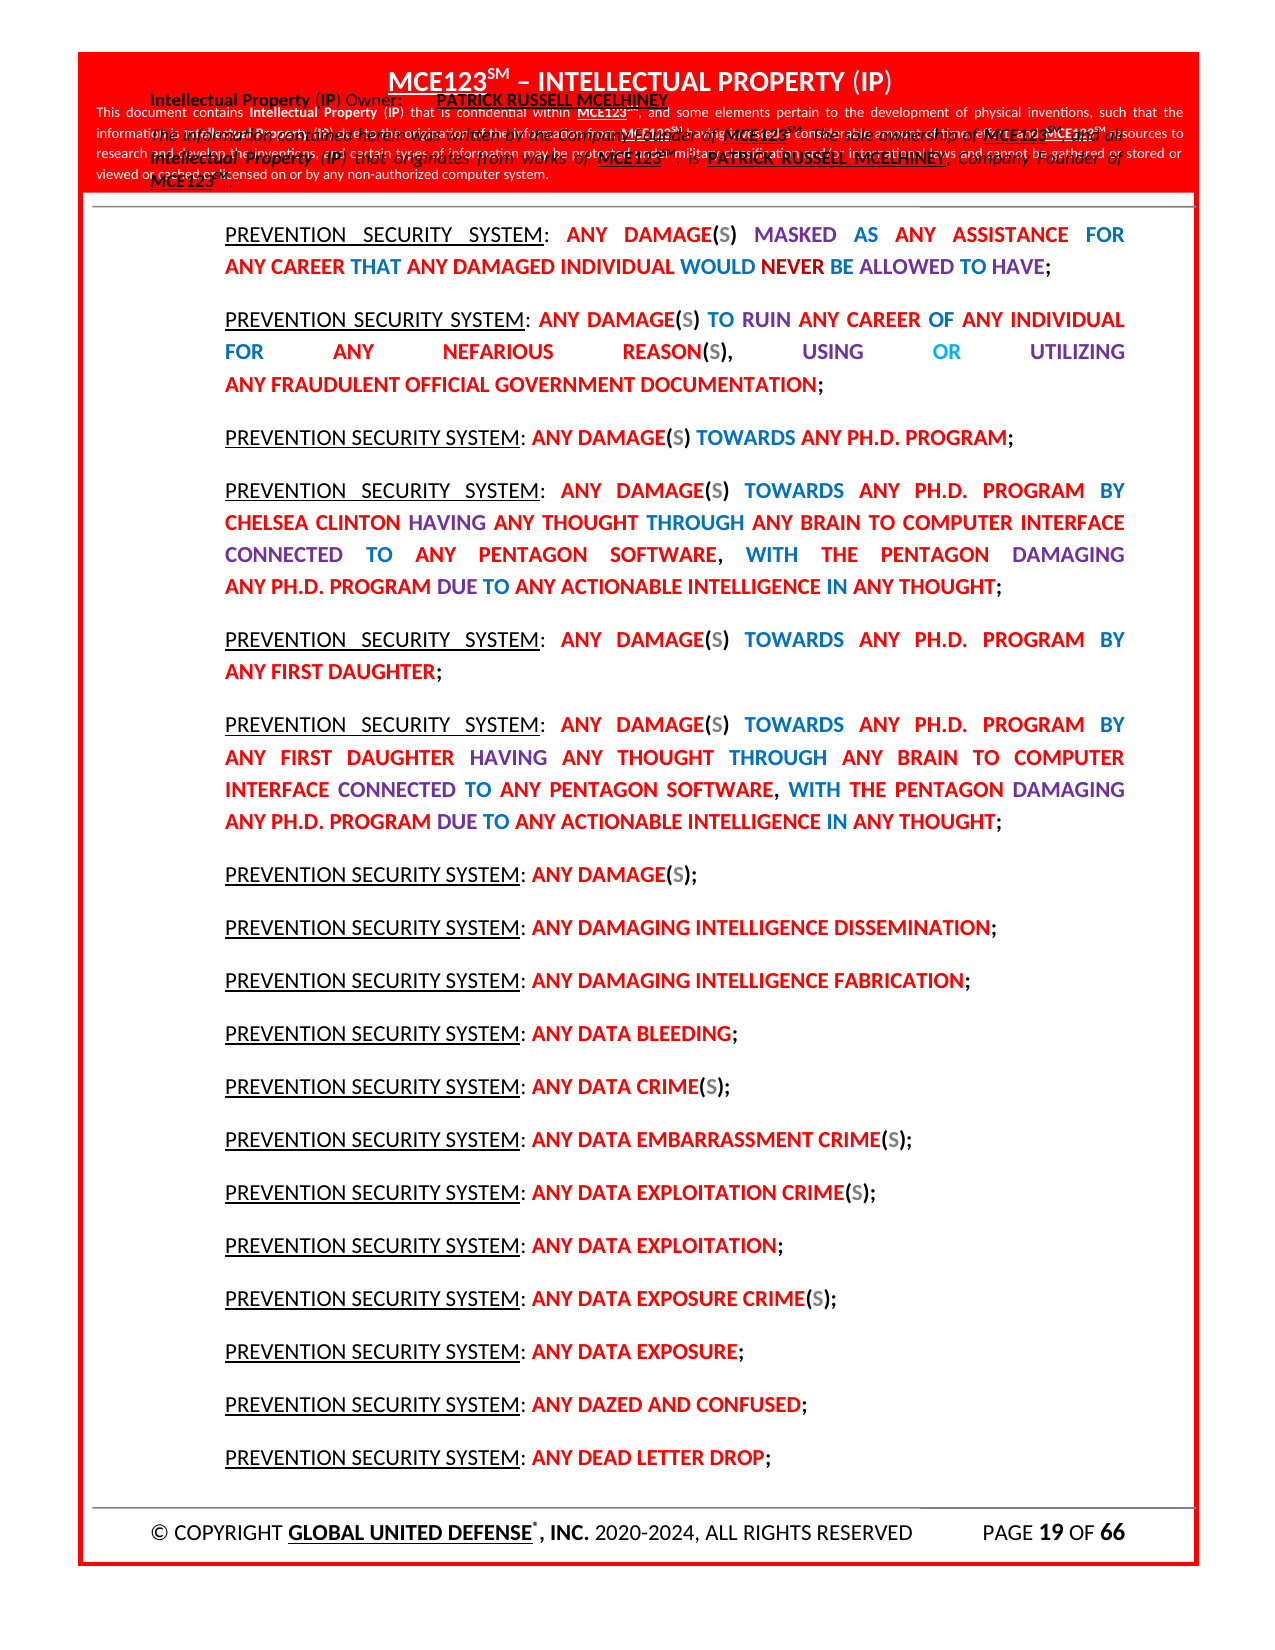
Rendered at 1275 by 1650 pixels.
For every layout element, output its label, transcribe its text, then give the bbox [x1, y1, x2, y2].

text PREVENTION SECURITY SYSTEM: ANY DAMAGING INTELLIGENCE DISSEMINATION; [225, 913, 1125, 941]
text PREVENTION SECURITY SYSTEM: ANY DATA EXPOSURE; [225, 1337, 1125, 1365]
text PREVENTION SECURITY SYSTEM: ANY DATA CRIME(S); [225, 1072, 1125, 1100]
text PREVENTION SECURITY SYSTEM: ANY DAMAGE(S); [225, 860, 1125, 888]
text PREVENTION SECURITY SYSTEM: ANY DAMAGE(S) TOWARDS ANY PH.D. PROGRAM BY ANY FIRST DAUGHTER HAVING ANY THOUGHT THROUGH ANY BRAIN TO COMPUTER INTERFACE CONNECTED TO ANY PENTAGON SOFTWARE, WITH THE PENTAGON DAMAGING ANY PH.D. PROGRAM DUE TO ANY ACTIONABLE INTELLIGENCE IN ANY THOUGHT; [225, 711, 1125, 835]
text PREVENTION SECURITY SYSTEM: ANY DAZED AND CONFUSED; [225, 1390, 1125, 1418]
text PREVENTION SECURITY SYSTEM: ANY DAMAGE(S) TOWARDS ANY PH.D. PROGRAM; [225, 423, 1125, 451]
text PREVENTION SECURITY SYSTEM: ANY DATA EXPOSURE CRIME(S); [225, 1284, 1125, 1312]
text PREVENTION SECURITY SYSTEM: ANY DAMAGING INTELLIGENCE FABRICATION; [225, 966, 1125, 994]
text PREVENTION SECURITY SYSTEM: ANY DATA EXPLOITATION CRIME(S); [225, 1178, 1125, 1206]
text PREVENTION SECURITY SYSTEM: ANY DATA EXPLOITATION; [225, 1231, 1125, 1259]
text PREVENTION SECURITY SYSTEM: ANY DATA BLEEDING; [225, 1019, 1125, 1047]
text PREVENTION SECURITY SYSTEM: ANY DATA EMBARRASSMENT CRIME(S); [225, 1125, 1125, 1153]
text PREVENTION SECURITY SYSTEM: ANY DAMAGE(S) MASKED AS ANY ASSISTANCE FOR ANY CAREER THAT ANY DAMAGED INDIVIDUAL WOULD NEVER BE ALLOWED TO HAVE; [225, 220, 1125, 280]
text PREVENTION SECURITY SYSTEM: ANY DAMAGE(S) TOWARDS ANY PH.D. PROGRAM BY ANY FIRST DAUGHTER; [225, 625, 1125, 686]
text PREVENTION SECURITY SYSTEM: ANY DEAD LETTER DROP; [225, 1443, 1125, 1471]
text PREVENTION SECURITY SYSTEM: ANY DAMAGE(S) TOWARDS ANY PH.D. PROGRAM BY CHELSEA CLINTON HAVING ANY THOUGHT THROUGH ANY BRAIN TO COMPUTER INTERFACE CONNECTED TO ANY PENTAGON SOFTWARE, WITH THE PENTAGON DAMAGING ANY PH.D. PROGRAM DUE TO ANY ACTIONABLE INTELLIGENCE IN ANY THOUGHT; [225, 476, 1125, 600]
text PREVENTION SECURITY SYSTEM: ANY DAMAGE(S) TO RUIN ANY CAREER OF ANY INDIVIDUAL FOR ANY NEFARIOUS REASON(S), USING OR UTILIZING ANY FRAUDULENT OFFICIAL GOVERNMENT DOCUMENTATION; [225, 305, 1125, 398]
